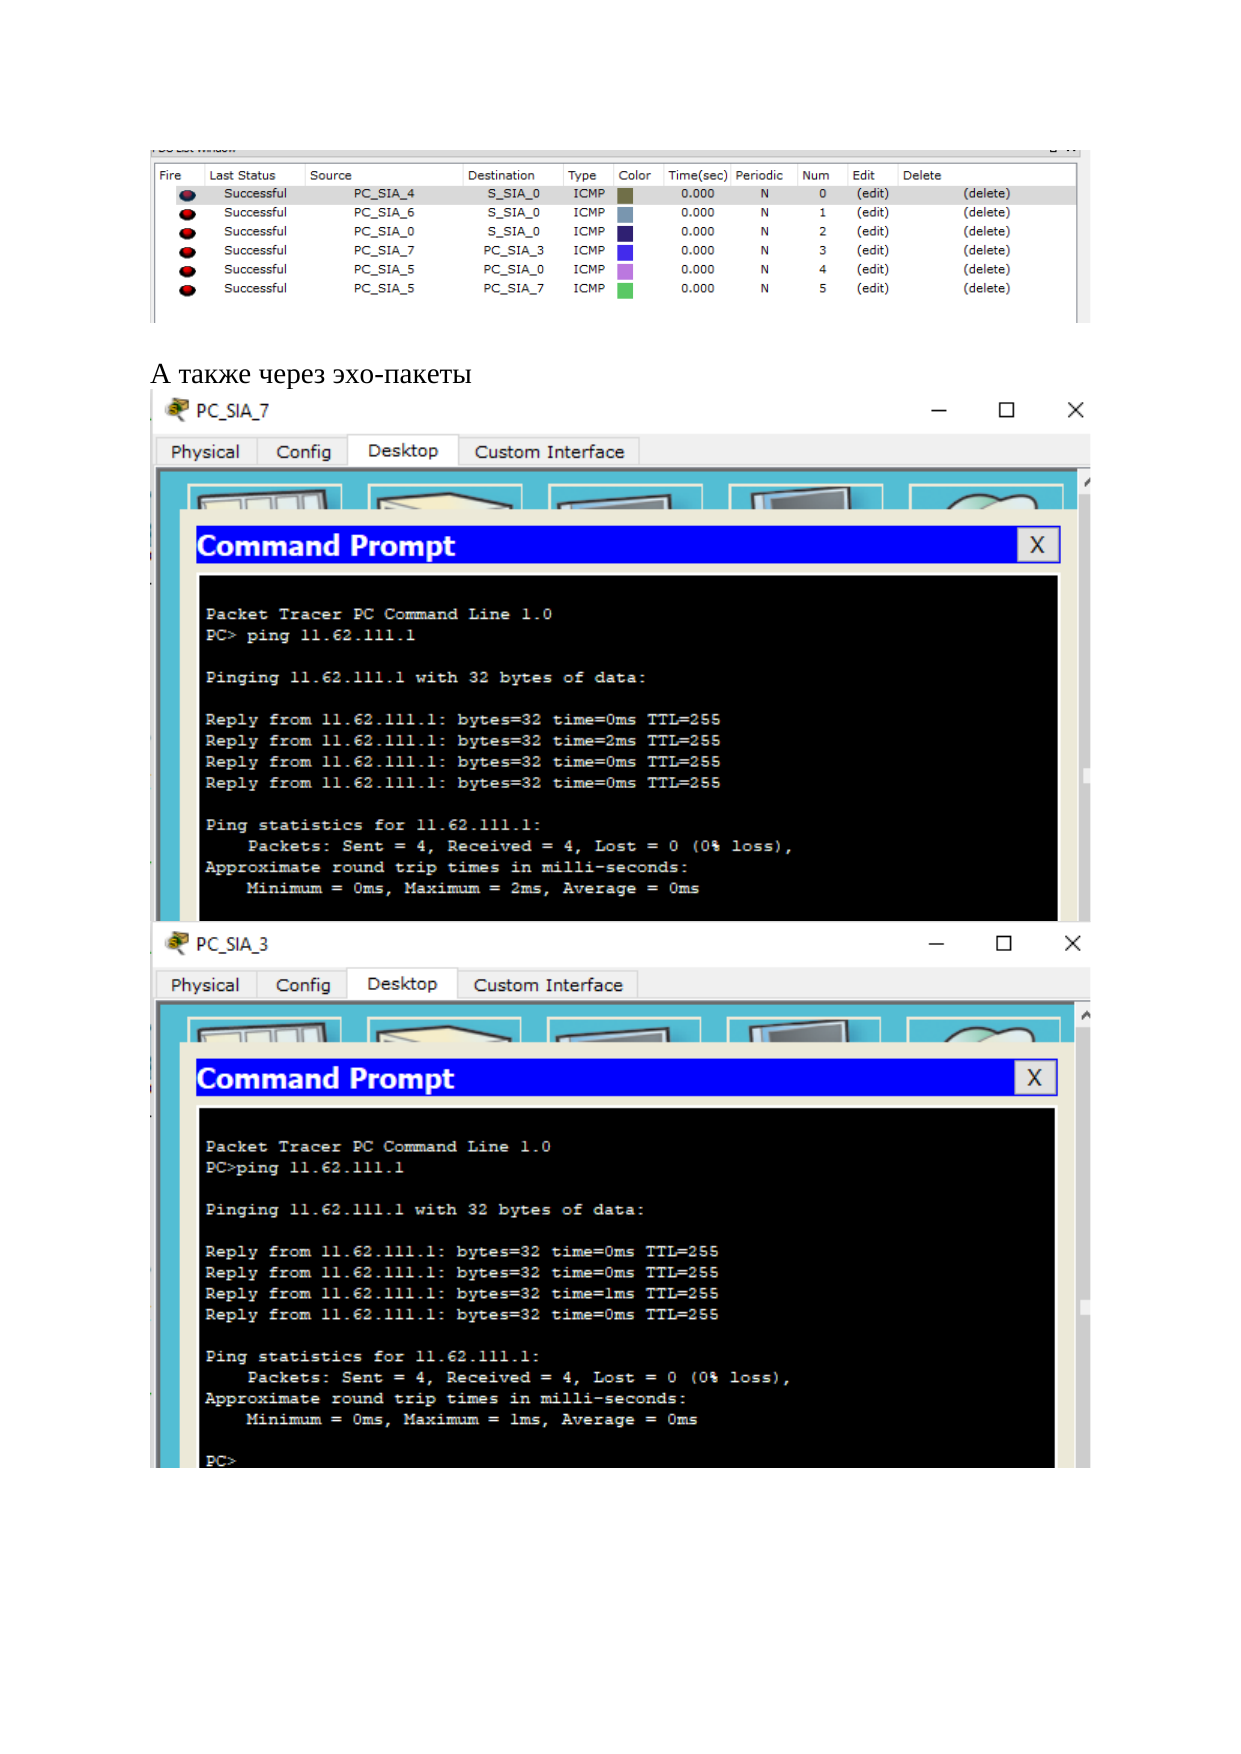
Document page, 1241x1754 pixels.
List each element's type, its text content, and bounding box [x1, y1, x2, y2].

text А также через эхо-пакеты [150, 356, 1090, 389]
picture [150, 150, 1091, 323]
picture [150, 389, 1091, 1468]
